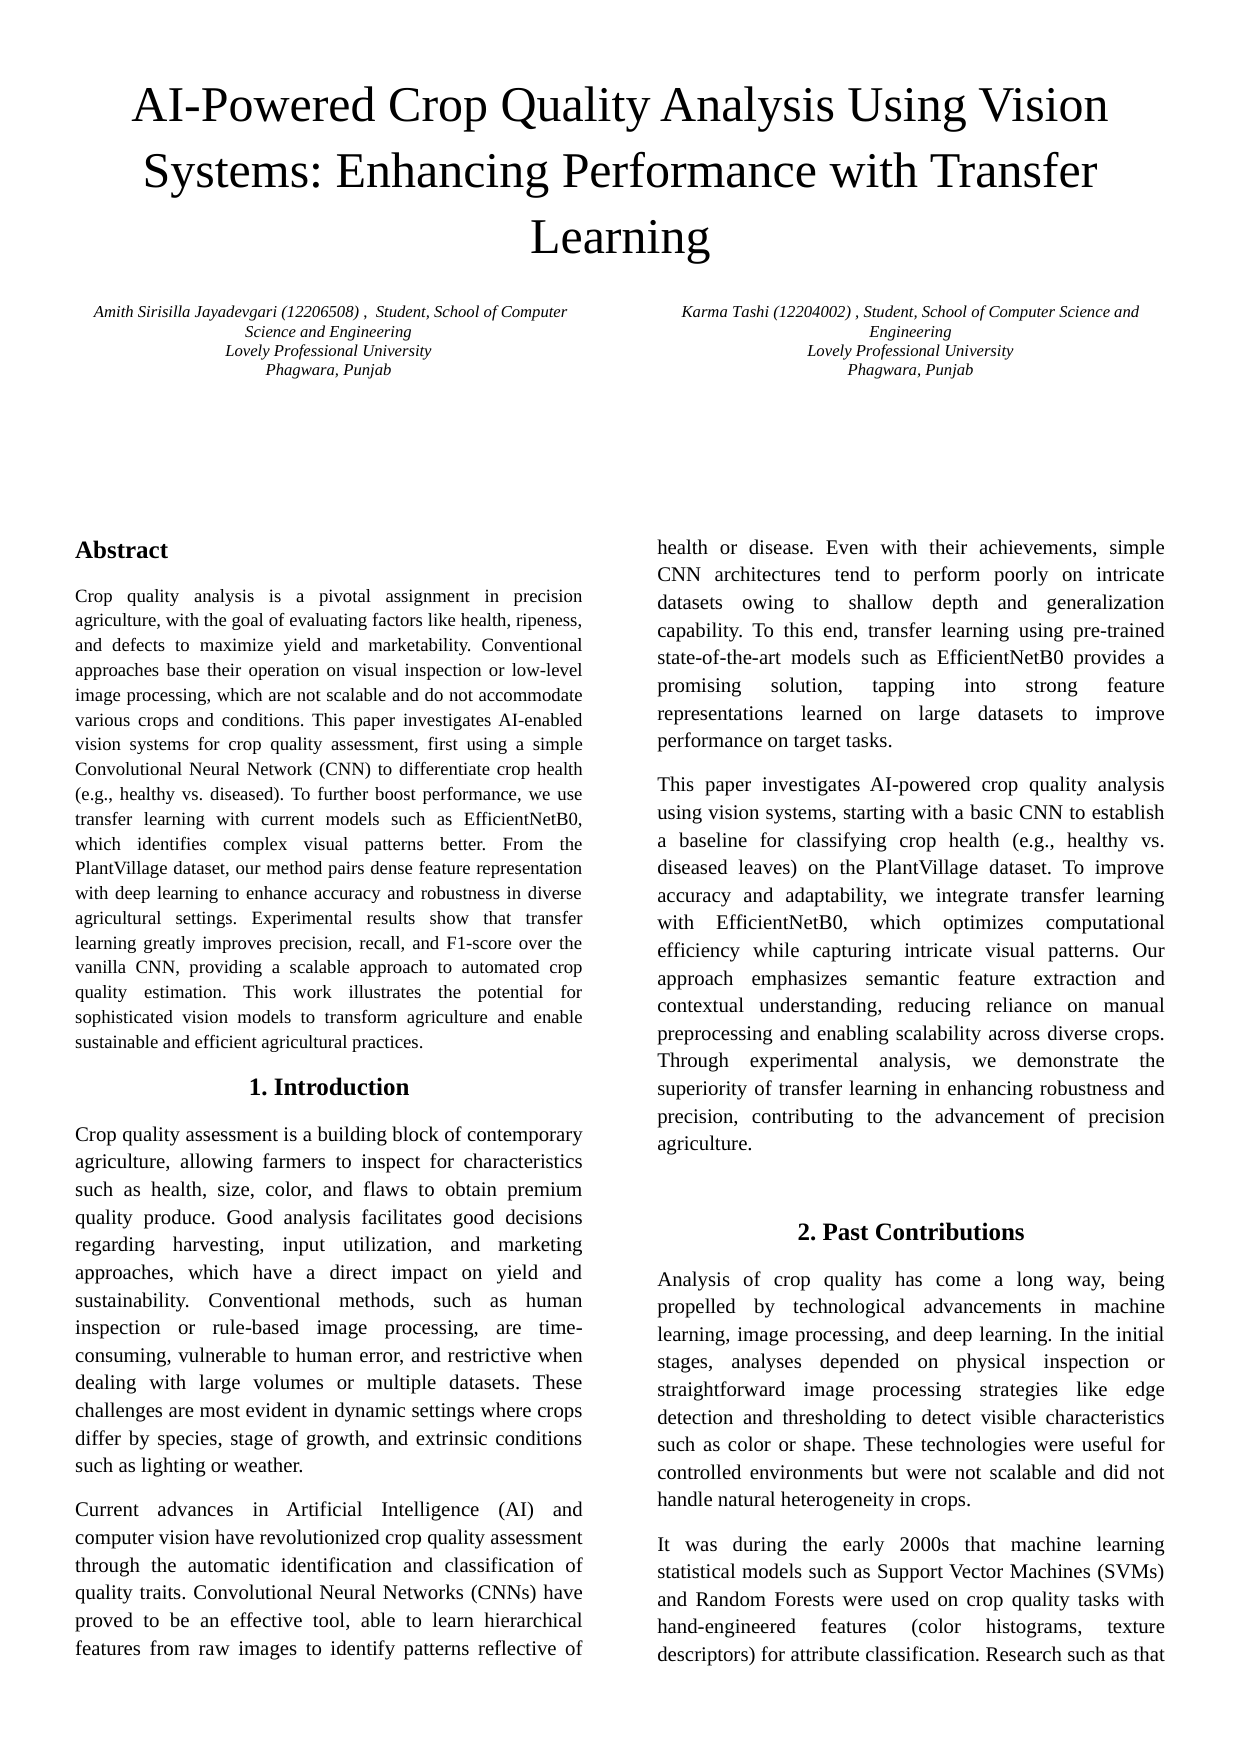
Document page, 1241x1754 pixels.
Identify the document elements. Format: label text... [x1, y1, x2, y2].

text Current advances in Artificial Intelligence (AI) and computer vision have revolutionized crop quality assessment through the automatic identification and classification of quality traits. Convolutional Neural Networks (CNNs) have proved to be an effective tool, able to learn hierarchical features from raw images to identify patterns reflective of health or disease. Even with their achievements, simple CNN architectures tend to perform poorly on intricate datasets owing to shallow depth and generalization capability. To this end, transfer learning using pre-trained state-of-the-art models such as EfficientNetB0 provides a promising solution, tapping into strong feature representations learned on large datasets to improve performance on target tasks. [657, 535, 1165, 752]
text 2. Past Contributions [657, 1217, 1165, 1246]
text Current advances in Artificial Intelligence (AI) and computer vision have revolutionized crop quality assessment through the automatic identification and classification of quality traits. Convolutional Neural Networks (CNNs) have proved to be an effective tool, able to learn hierarchical features from raw images to identify patterns reflective of health or disease. Even with their achievements, simple CNN architectures tend to perform poorly on intricate datasets owing to shallow depth and generalization capability. To this end, transfer learning using pre-trained state-of-the-art models such as EfficientNetB0 provides a promising solution, tapping into strong feature representations learned on large datasets to improve performance on target tasks. [75, 1497, 583, 1659]
text Analysis of crop quality has come a long way, being propelled by technological advancements in machine learning, image processing, and deep learning. In the initial stages, analyses depended on physical inspection or straightforward image processing strategies like edge detection and thresholding to detect visible characteristics such as color or shape. These technologies were useful for controlled environments but were not scalable and did not handle natural heterogeneity in crops. [657, 1267, 1165, 1511]
text Karma Tashi (12204002) , Student, School of Computer Science and Engineering Lovely Professional University Phagwara, Punjab [657, 302, 1165, 379]
text Amith Sirisilla Jayadevgari (12206508) , Student, School of Computer Science and Engineering Lovely Professional University Phagwara, Punjab [75, 302, 583, 379]
text 1. Introduction [75, 1072, 583, 1101]
text Crop quality assessment is a building block of contemporary agriculture, allowing farmers to inspect for characteristics such as health, size, color, and flaws to obtain premium quality produce. Good analysis facilitates good decisions regarding harvesting, input utilization, and marketing approaches, which have a direct impact on yield and sustainability. Conventional methods, such as human inspection or rule-based image processing, are time-consuming, vulnerable to human error, and restrictive when dealing with large volumes or multiple datasets. These challenges are most evident in dynamic settings where crops differ by species, stage of growth, and extrinsic conditions such as lighting or weather. [75, 1122, 583, 1477]
text Abstract [75, 535, 583, 563]
text Crop quality analysis is a pivotal assignment in precision agriculture, with the goal of evaluating factors like health, ripeness, and defects to maximize yield and marketability. Conventional approaches base their operation on visual inspection or low-level image processing, which are not scalable and do not accommodate various crops and conditions. This paper investigates AI-enabled vision systems for crop quality assessment, first using a simple Convolutional Neural Network (CNN) to differentiate crop health (e.g., healthy vs. diseased). To further boost performance, we use transfer learning with current models such as EfficientNetB0, which identifies complex visual patterns better. From the PlantVillage dataset, our method pairs dense feature representation with deep learning to enhance accuracy and robustness in diverse agricultural settings. Experimental results show that transfer learning greatly improves precision, recall, and F1-score over the vanilla CNN, providing a scalable approach to automated crop quality estimation. This work illustrates the potential for sophisticated vision models to transform agriculture and enable sustainable and efficient agricultural practices. [75, 584, 583, 1052]
text AI-Powered Crop Quality Analysis Using Vision Systems: Enhancing Performance with Transfer Learning [75, 75, 1165, 264]
text This paper investigates AI-powered crop quality analysis using vision systems, starting with a basic CNN to establish a baseline for classifying crop health (e.g., healthy vs. diseased leaves) on the PlantVillage dataset. To improve accuracy and adaptability, we integrate transfer learning with EfficientNetB0, which optimizes computational efficiency while capturing intricate visual patterns. Our approach emphasizes semantic feature extraction and contextual understanding, reducing reliance on manual preprocessing and enabling scalability across diverse crops. Through experimental analysis, we demonstrate the superiority of transfer learning in enhancing robustness and precision, contributing to the advancement of precision agriculture. [657, 772, 1165, 1155]
